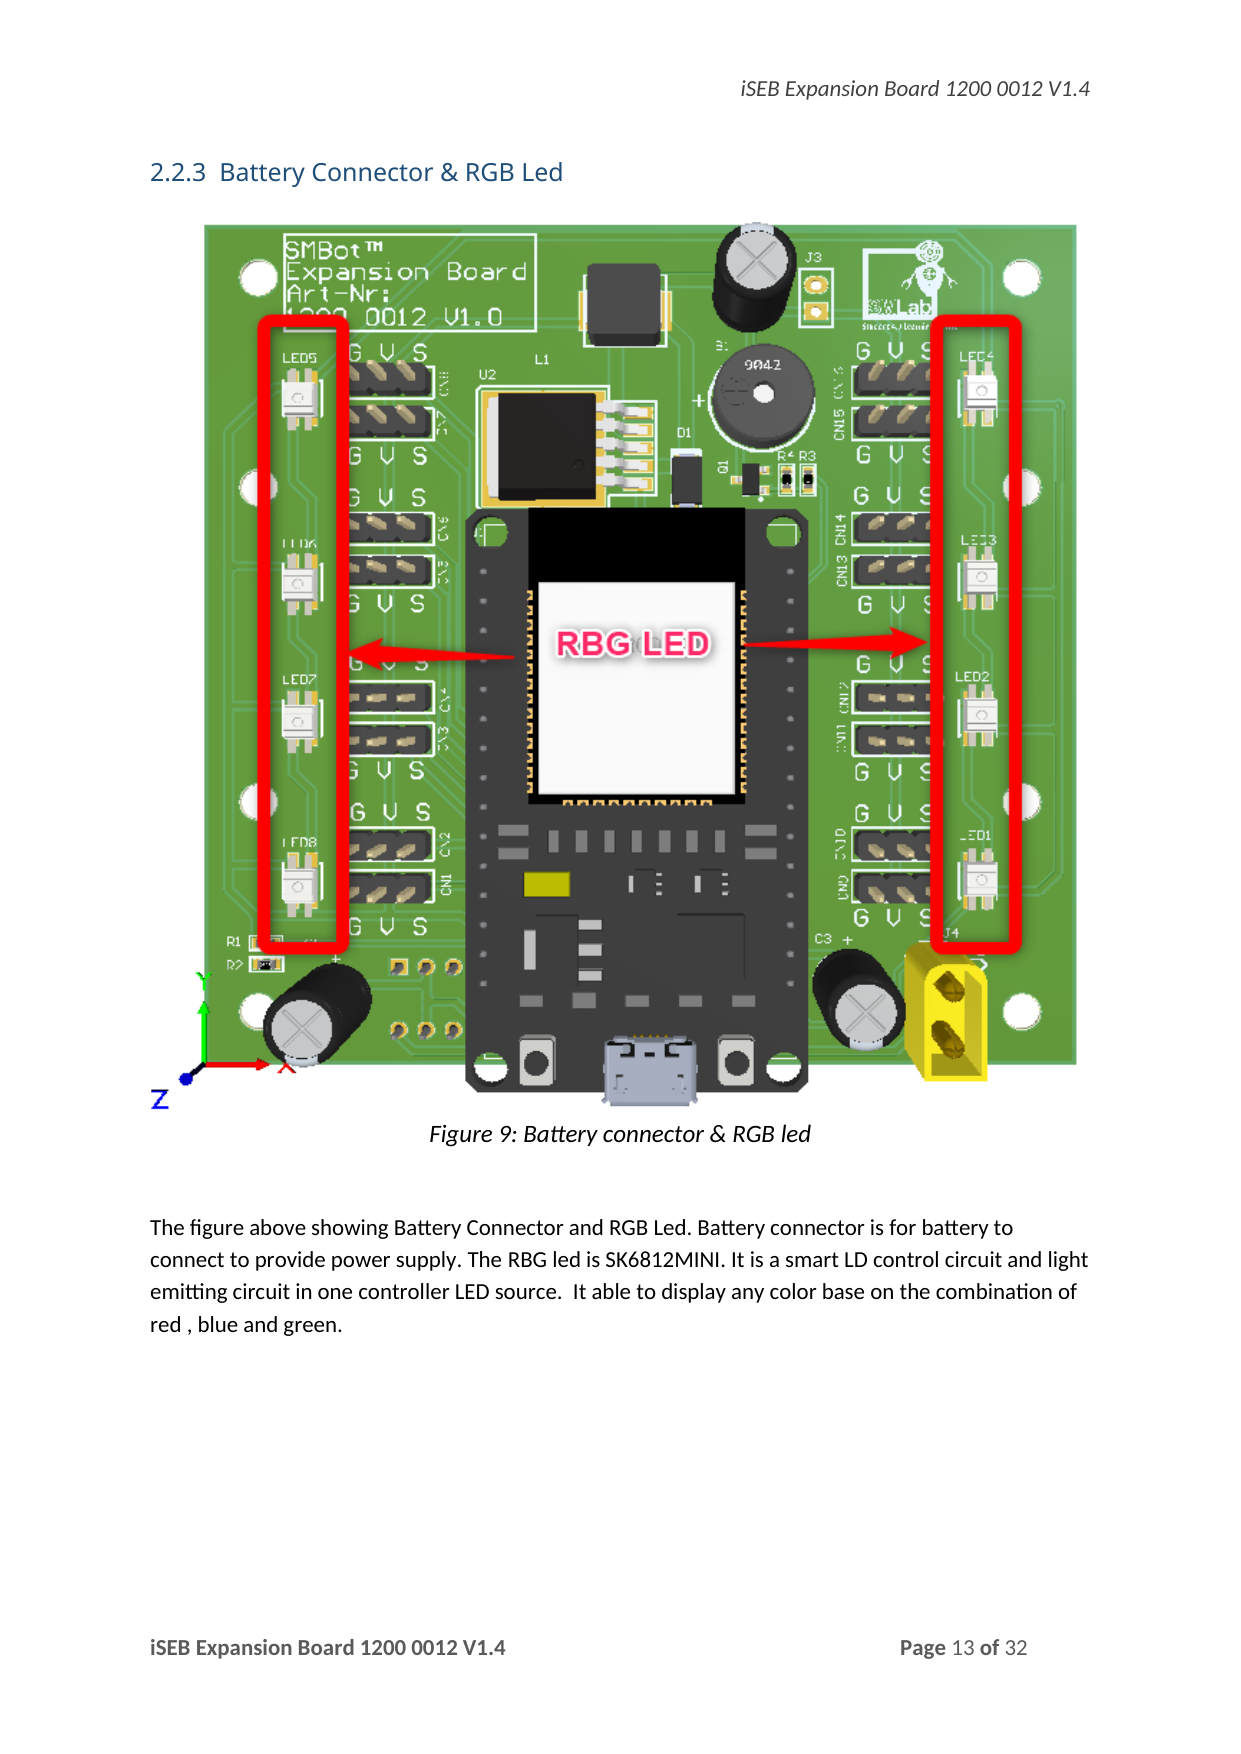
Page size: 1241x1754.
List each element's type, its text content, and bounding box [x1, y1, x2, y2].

picture [150, 203, 1091, 1116]
text The figure above showing Battery Connector and RGB Led. Battery connector is for battery to connect to provide power supply. The RBG led is SK6812MINI. It is a smart LD control circuit and light emitting circuit in one controller LED source. It able to display any color base on the combination of red , blue and green. [150, 1213, 1090, 1338]
subtitle 2.2.3 Battery Connector & RGB Led [150, 154, 1090, 188]
